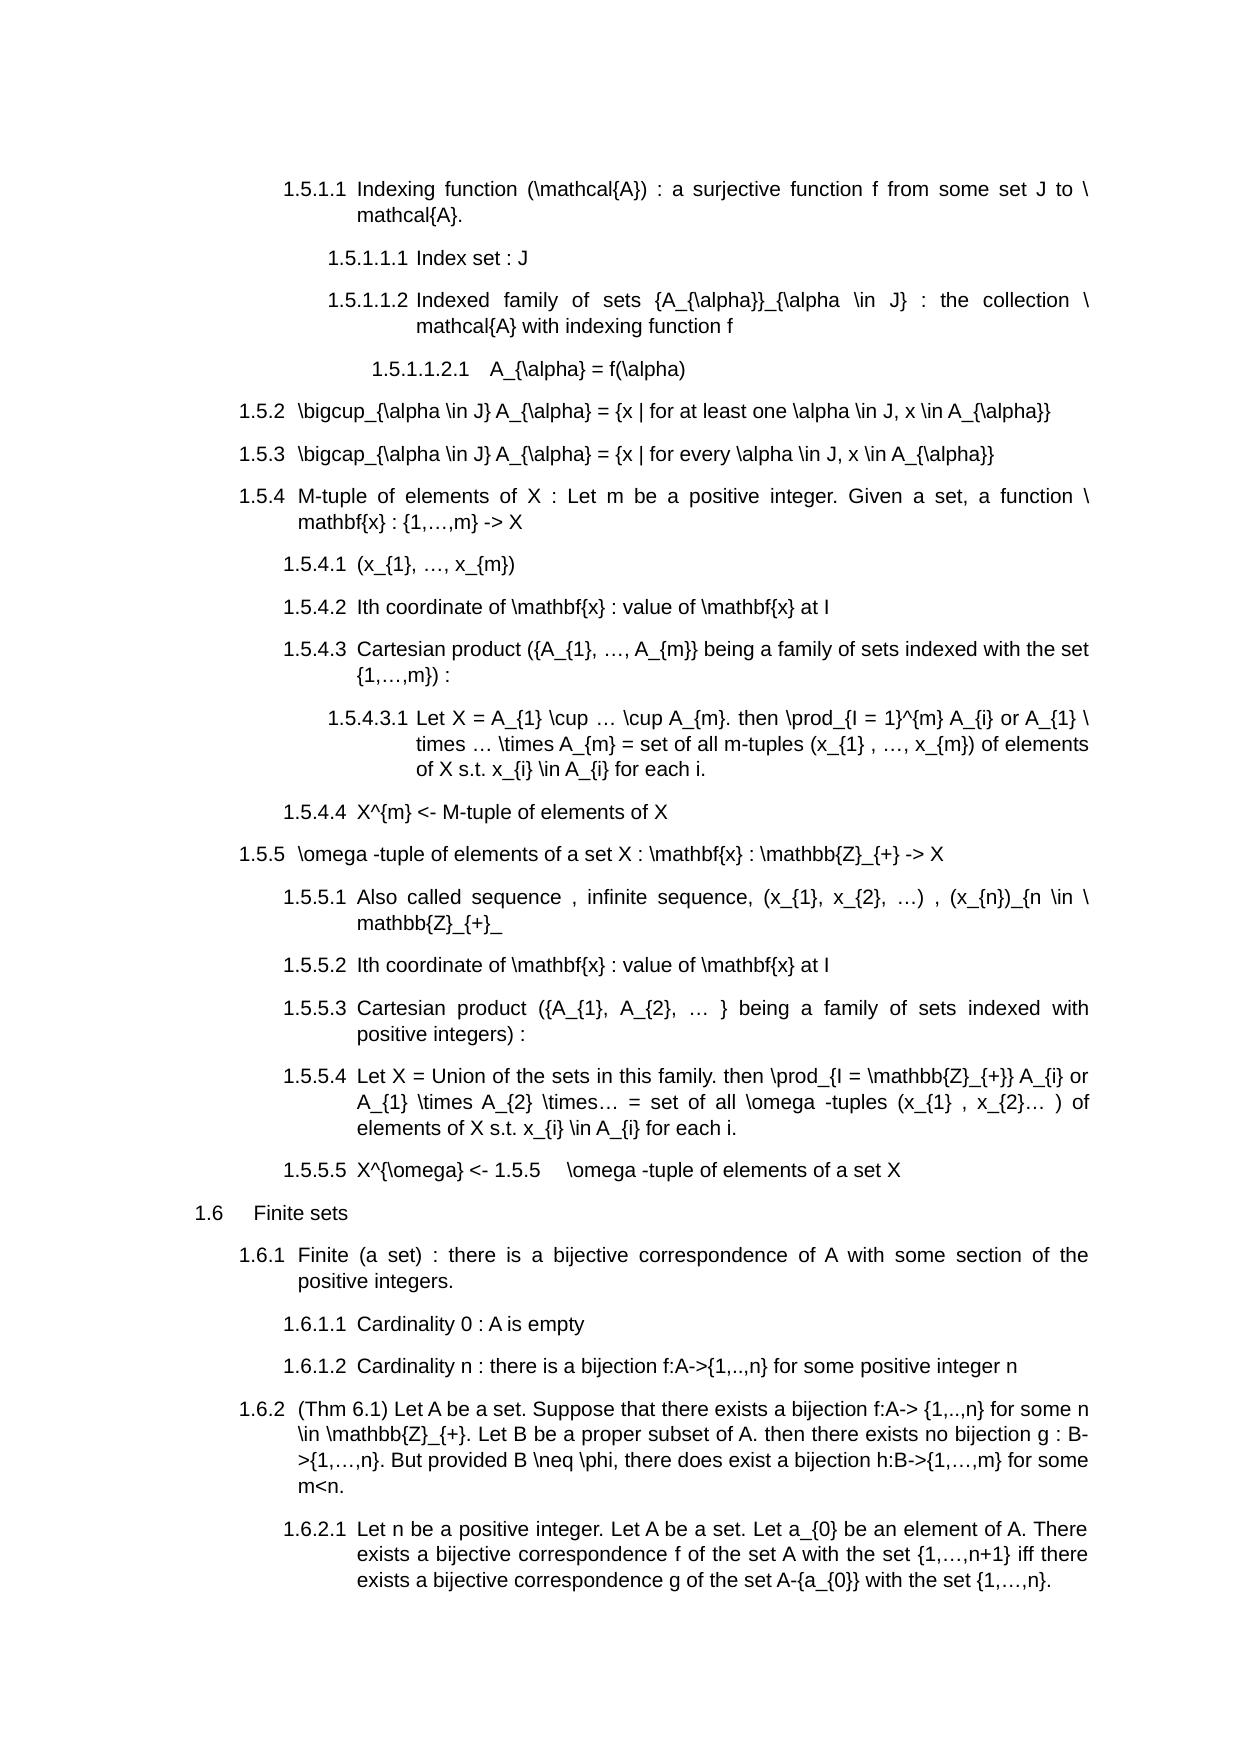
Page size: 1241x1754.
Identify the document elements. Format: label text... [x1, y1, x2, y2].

list Cardinality 0 : A is empty [283, 1311, 1090, 1335]
list Also called sequence , infinite sequence, (x_{1}, x_{2}, …) , (x_{n})_{n \in \mathbb{Z}_{+}_ [283, 885, 1090, 934]
list Ith coordinate of \mathbf{x} : value of \mathbf{x} at I [283, 595, 1090, 619]
list Index set : J [327, 246, 1090, 269]
list \bigcup_{\alpha \in J} A_{\alpha} = {x | for at least one \alpha \in J, x \in A_{\alpha}} [239, 399, 1090, 423]
list A_{\alpha} = f(\alpha) [371, 356, 1090, 380]
list Ith coordinate of \mathbf{x} : value of \mathbf{x} at I [283, 953, 1090, 977]
list Let X = A_{1} \cup … \cup A_{m}. then \prod_{I = 1}^{m} A_{i} or A_{1} \times … \times A_{m} = set of all m-tuples (x_{1} , …, x_{m}) of elements of X s.t. x_{i} \in A_{i} for each i. [327, 706, 1090, 781]
list \omega -tuple of elements of a set X : \mathbf{x} : \mathbb{Z}_{+} -> X [239, 842, 1090, 866]
list (Thm 6.1) Let A be a set. Suppose that there exists a bijection f:A-> {1,..,n} for some n \in \mathbb{Z}_{+}. Let B be a proper subset of A. then there exists no bijection g : B->{1,…,n}. But provided B \neq \phi, there does exist a bijection h:B->{1,…,m} for some m<n. [239, 1396, 1090, 1498]
list (x_{1}, …, x_{m}) [283, 552, 1090, 576]
list Cartesian product ({A_{1}, A_{2}, … } being a family of sets indexed with positive integers) : [283, 996, 1090, 1045]
list X^{m} <- M-tuple of elements of X [283, 800, 1090, 824]
list \bigcap_{\alpha \in J} A_{\alpha} = {x | for every \alpha \in J, x \in A_{\alpha}} [239, 441, 1090, 465]
list Indexed family of sets {A_{\alpha}}_{\alpha \in J} : the collection \mathcal{A} with indexing function f [327, 288, 1090, 338]
list Finite sets [194, 1201, 1090, 1224]
list X^{\omega} <- 1.5.5 \omega -tuple of elements of a set X [283, 1158, 1090, 1182]
list Finite (a set) : there is a bijective correspondence of A with some section of the positive integers. [239, 1243, 1090, 1293]
list Cartesian product ({A_{1}, …, A_{m}} being a family of sets indexed with the set {1,…,m}) : [283, 637, 1090, 687]
list Indexing function (\mathcal{A}) : a surjective function f from some set J to \mathcal{A}. [283, 177, 1090, 227]
list Let X = Union of the sets in this family. then \prod_{I = \mathbb{Z}_{+}} A_{i} or A_{1} \times A_{2} \times… = set of all \omega -tuples (x_{1} , x_{2}… ) of elements of X s.t. x_{i} \in A_{i} for each i. [283, 1064, 1090, 1139]
list M-tuple of elements of X : Let m be a positive integer. Given a set, a function \mathbf{x} : {1,…,m} -> X [239, 484, 1090, 534]
list Cardinality n : there is a bijection f:A->{1,..,n} for some positive integer n [283, 1354, 1090, 1378]
